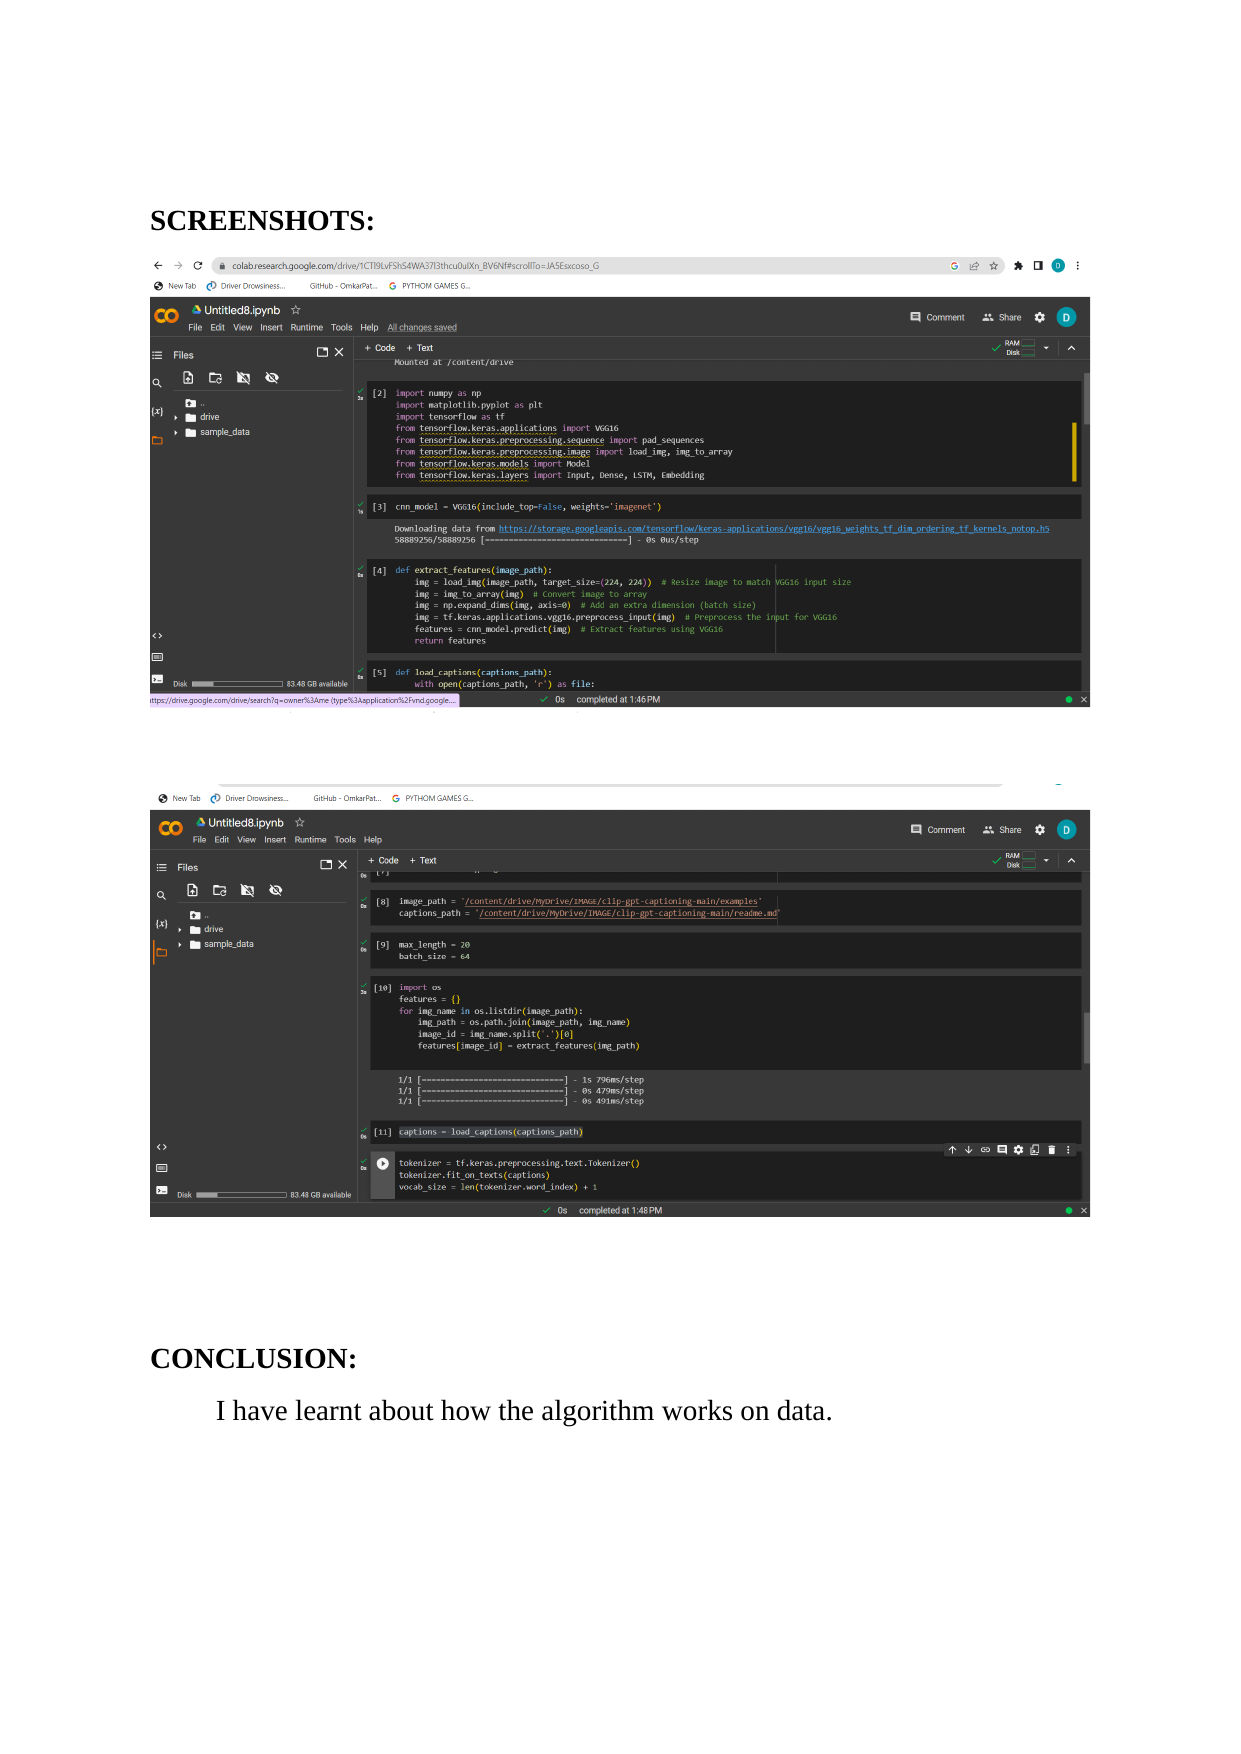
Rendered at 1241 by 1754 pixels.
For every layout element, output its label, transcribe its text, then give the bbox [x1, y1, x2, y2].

text I have learnt about how the algorithm works on data. [150, 1393, 1090, 1427]
picture [150, 784, 1091, 1217]
text SCREENSHOTS: [150, 203, 1090, 236]
text CONCLUSION: [150, 1341, 1090, 1374]
picture [150, 255, 1091, 713]
